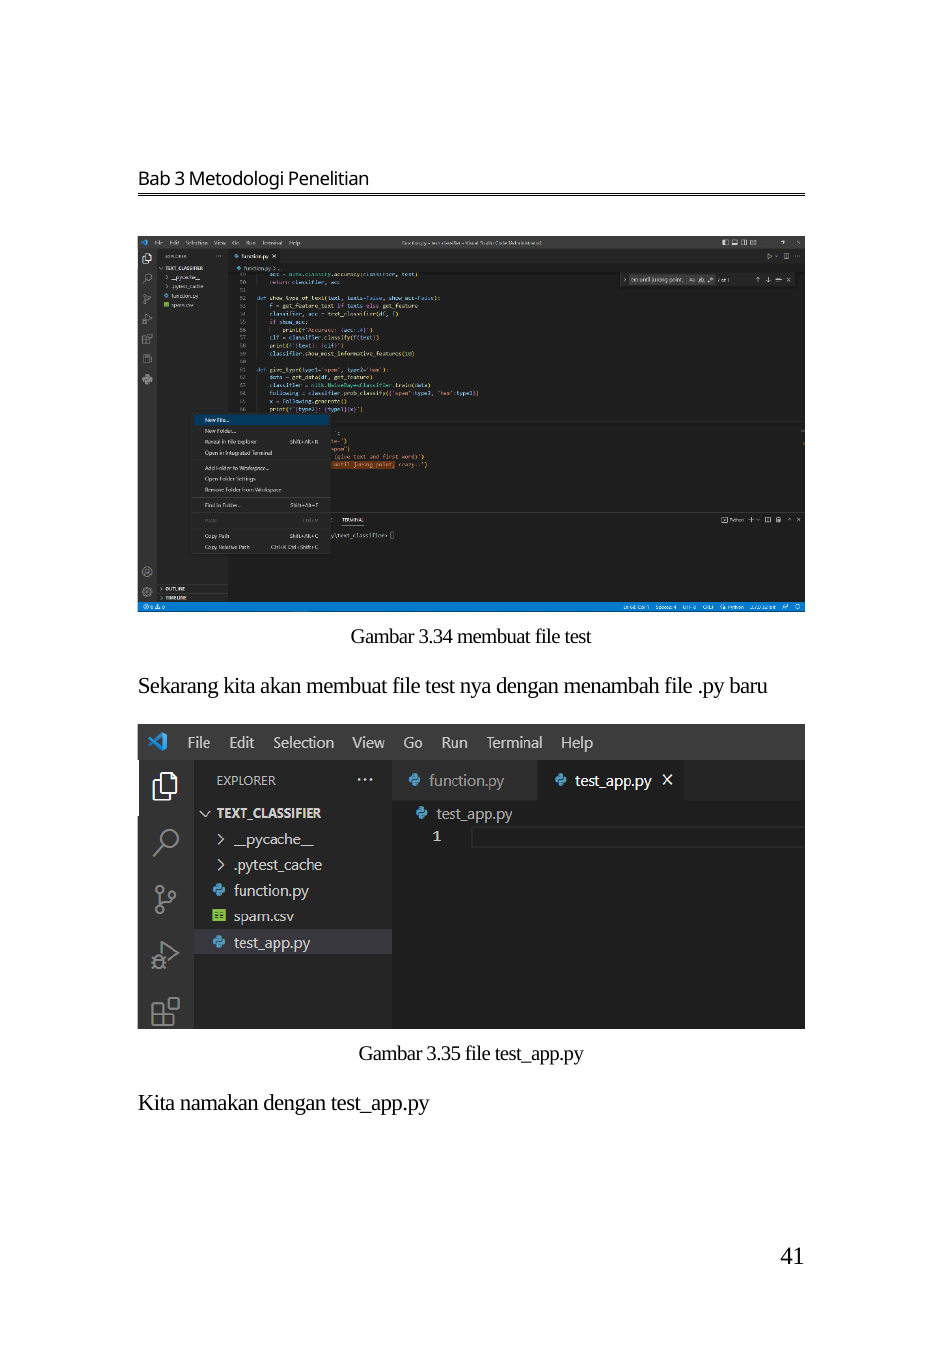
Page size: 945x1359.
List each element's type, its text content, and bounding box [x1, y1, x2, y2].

text Gambar 3.34 membuat file test [138, 612, 805, 648]
picture [137, 236, 805, 612]
picture [137, 724, 805, 1029]
text Gambar 3.35 file test_app.py [138, 1029, 805, 1064]
text Kita namakan dengan test_app.py [138, 1089, 805, 1115]
text Sekarang kita akan membuat file test nya dengan menambah file .py baru [138, 673, 805, 699]
